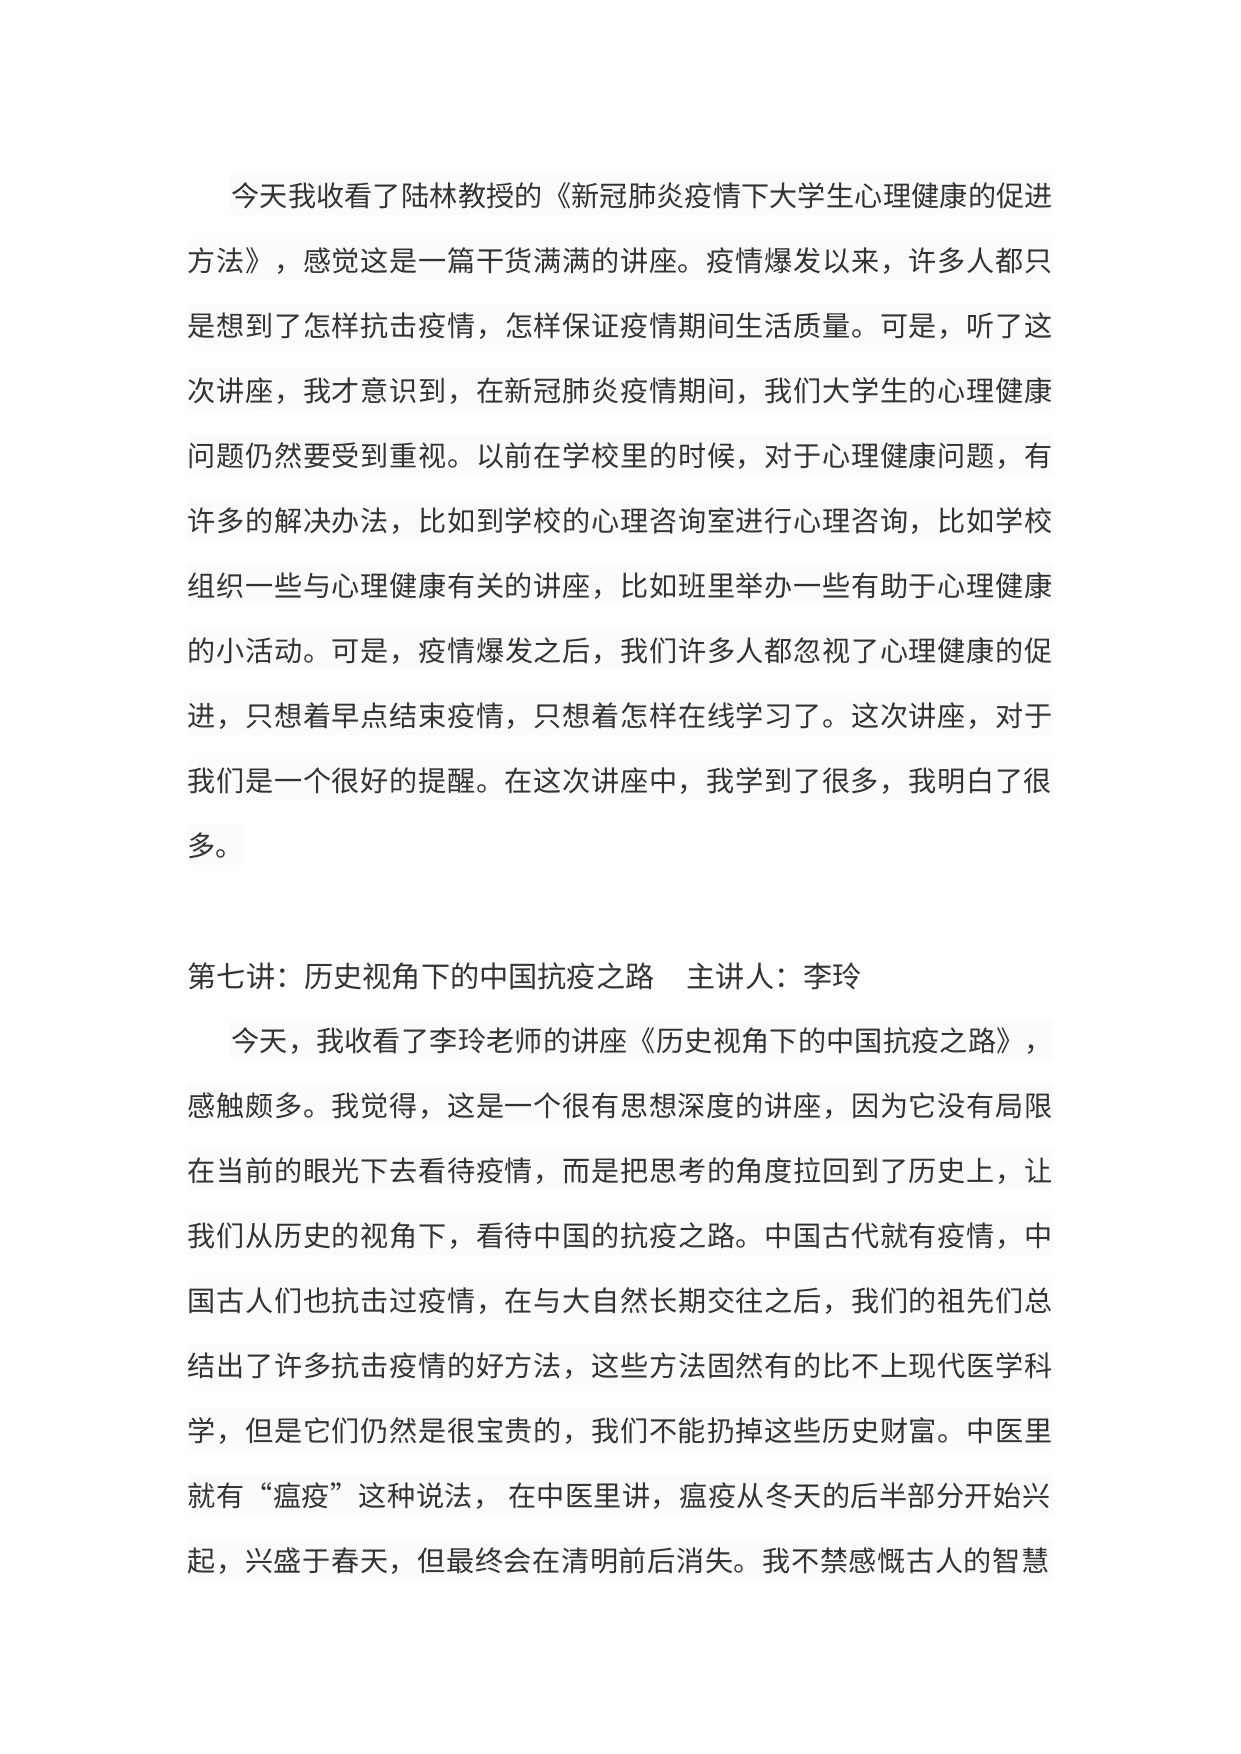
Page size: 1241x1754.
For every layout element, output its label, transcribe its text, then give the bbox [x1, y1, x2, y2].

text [187, 1007, 1053, 1592]
text 第七讲：历史视角下的中国抗疫之路 主讲人：李玲 [187, 942, 1053, 1007]
text 今天我收看了陆林教授的《新冠肺炎疫情下大学生心理健康的促进方法》，感觉这是一篇干货满满的讲座。疫情爆发以来，许多人都只是想到了怎样抗击疫情，怎样保证疫情期间生活质量。可是，听了这次讲座，我才意识到，在新冠肺炎疫情期间，我们大学生的心理健康问题仍然要受到重视。以前在学校里的时候，对于心理健康问题，有许多的解决办法，比如到学校的心理咨询室进行心理咨询，比如学校组织一些与心理健康有关的讲座，比如班里举办一些有助于心理健康的小活动。可是，疫情爆发之后，我们许多人都忽视了心理健康的促进，只想着早点结束疫情，只想着怎样在线学习了。这次讲座，对于我们是一个很好的提醒。在这次讲座中，我学到了很多，我明白了很多。 [187, 162, 1053, 877]
